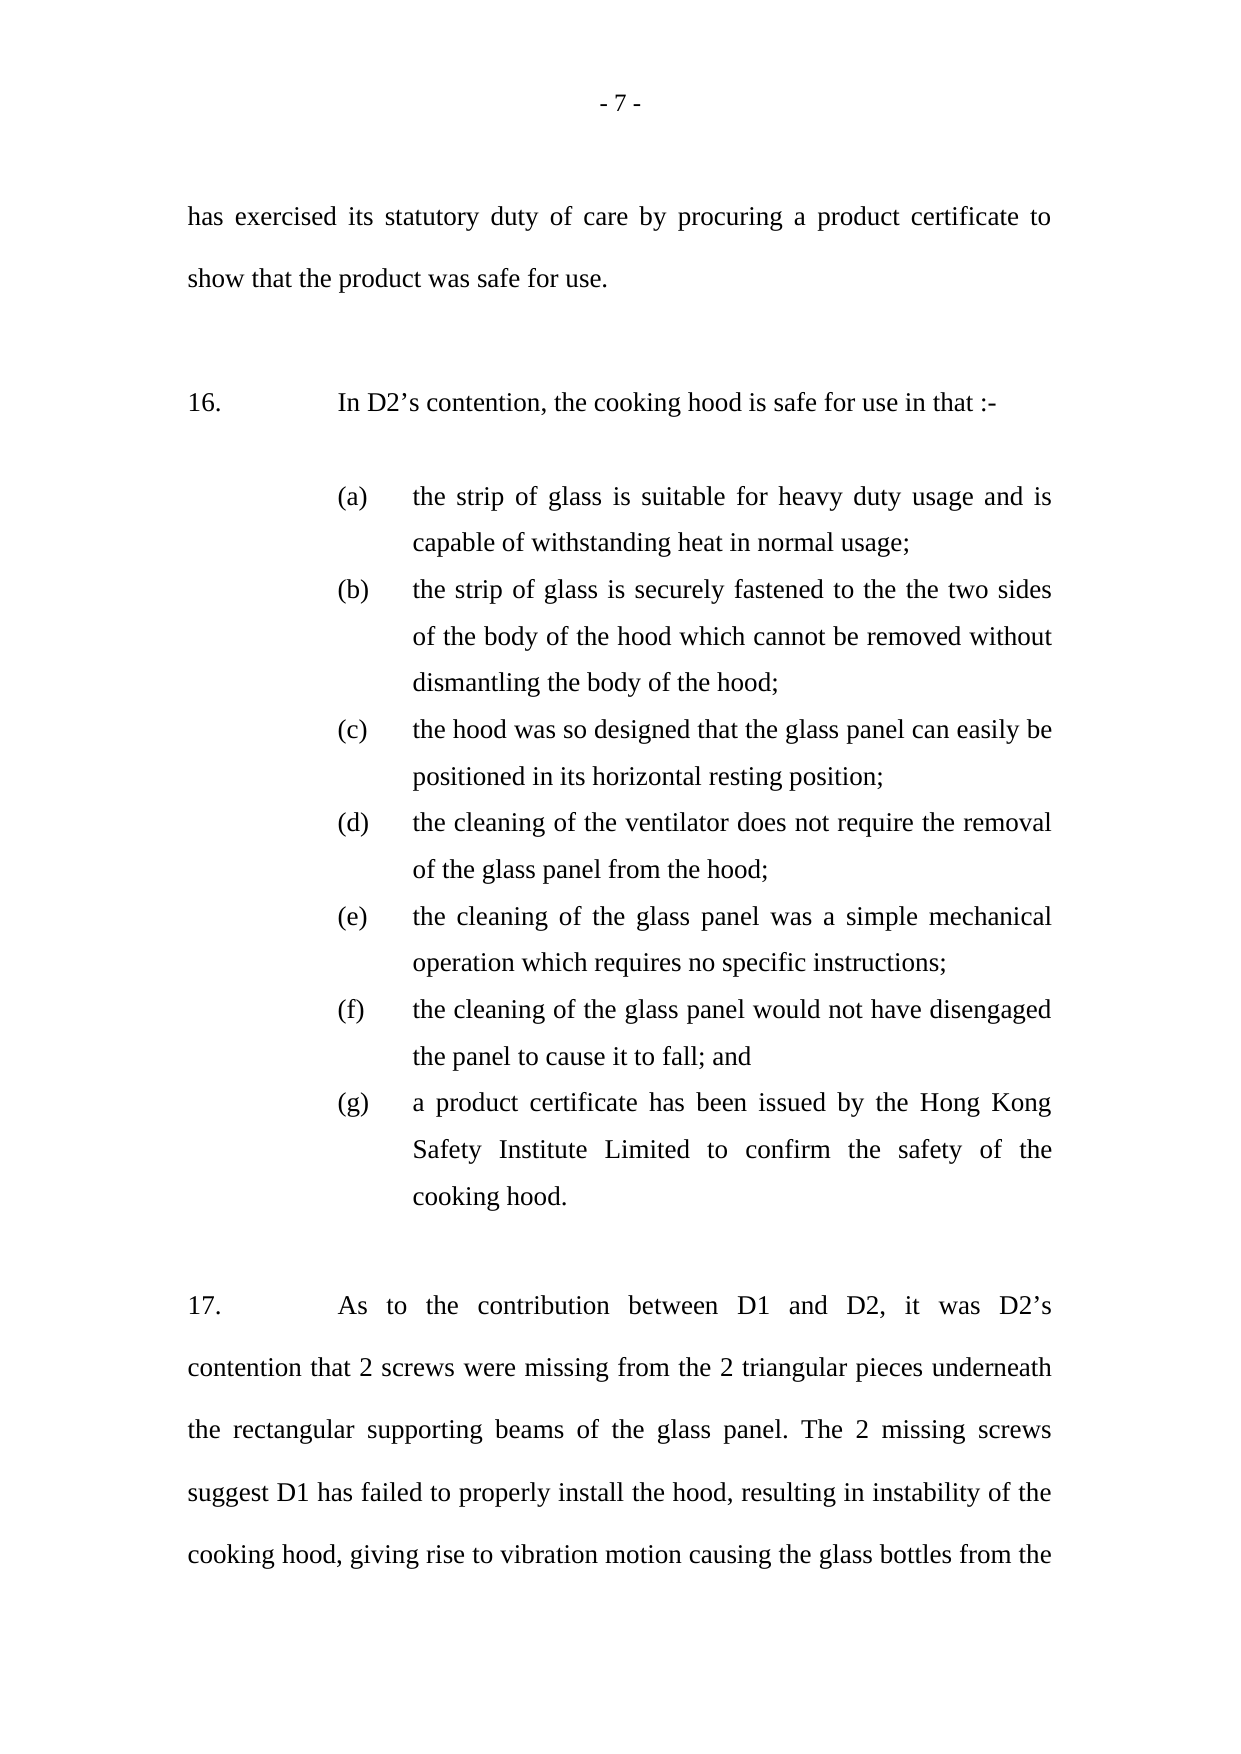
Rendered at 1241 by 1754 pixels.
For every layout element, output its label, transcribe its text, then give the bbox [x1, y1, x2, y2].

list the hood was so designed that the glass panel can easily be positioned in its horizontal resting position; [337, 713, 1053, 791]
list the strip of glass is securely fastened to the the two sides of the body of the hood which cannot be removed without dismantling the body of the hood; [337, 573, 1053, 698]
list the cleaning of the ventilator does not require the removal of the glass panel from the hood; [337, 806, 1053, 884]
list a product certificate has been issued by the Hong Kong Safety Institute Limited to confirm the safety of the cooking hood. [337, 1086, 1053, 1211]
list the cleaning of the glass panel was a simple mechanical operation which requires no specific instructions; [337, 900, 1053, 978]
list the strip of glass is suitable for heavy duty usage and is capable of withstanding heat in normal usage; [337, 480, 1053, 558]
text 16. In D2’s contention, the cooking hood is safe for use in that :- [187, 386, 1053, 418]
list the cleaning of the glass panel would not have disengaged the panel to cause it to fall; and [337, 993, 1053, 1071]
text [187, 199, 1053, 293]
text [187, 1289, 1053, 1569]
